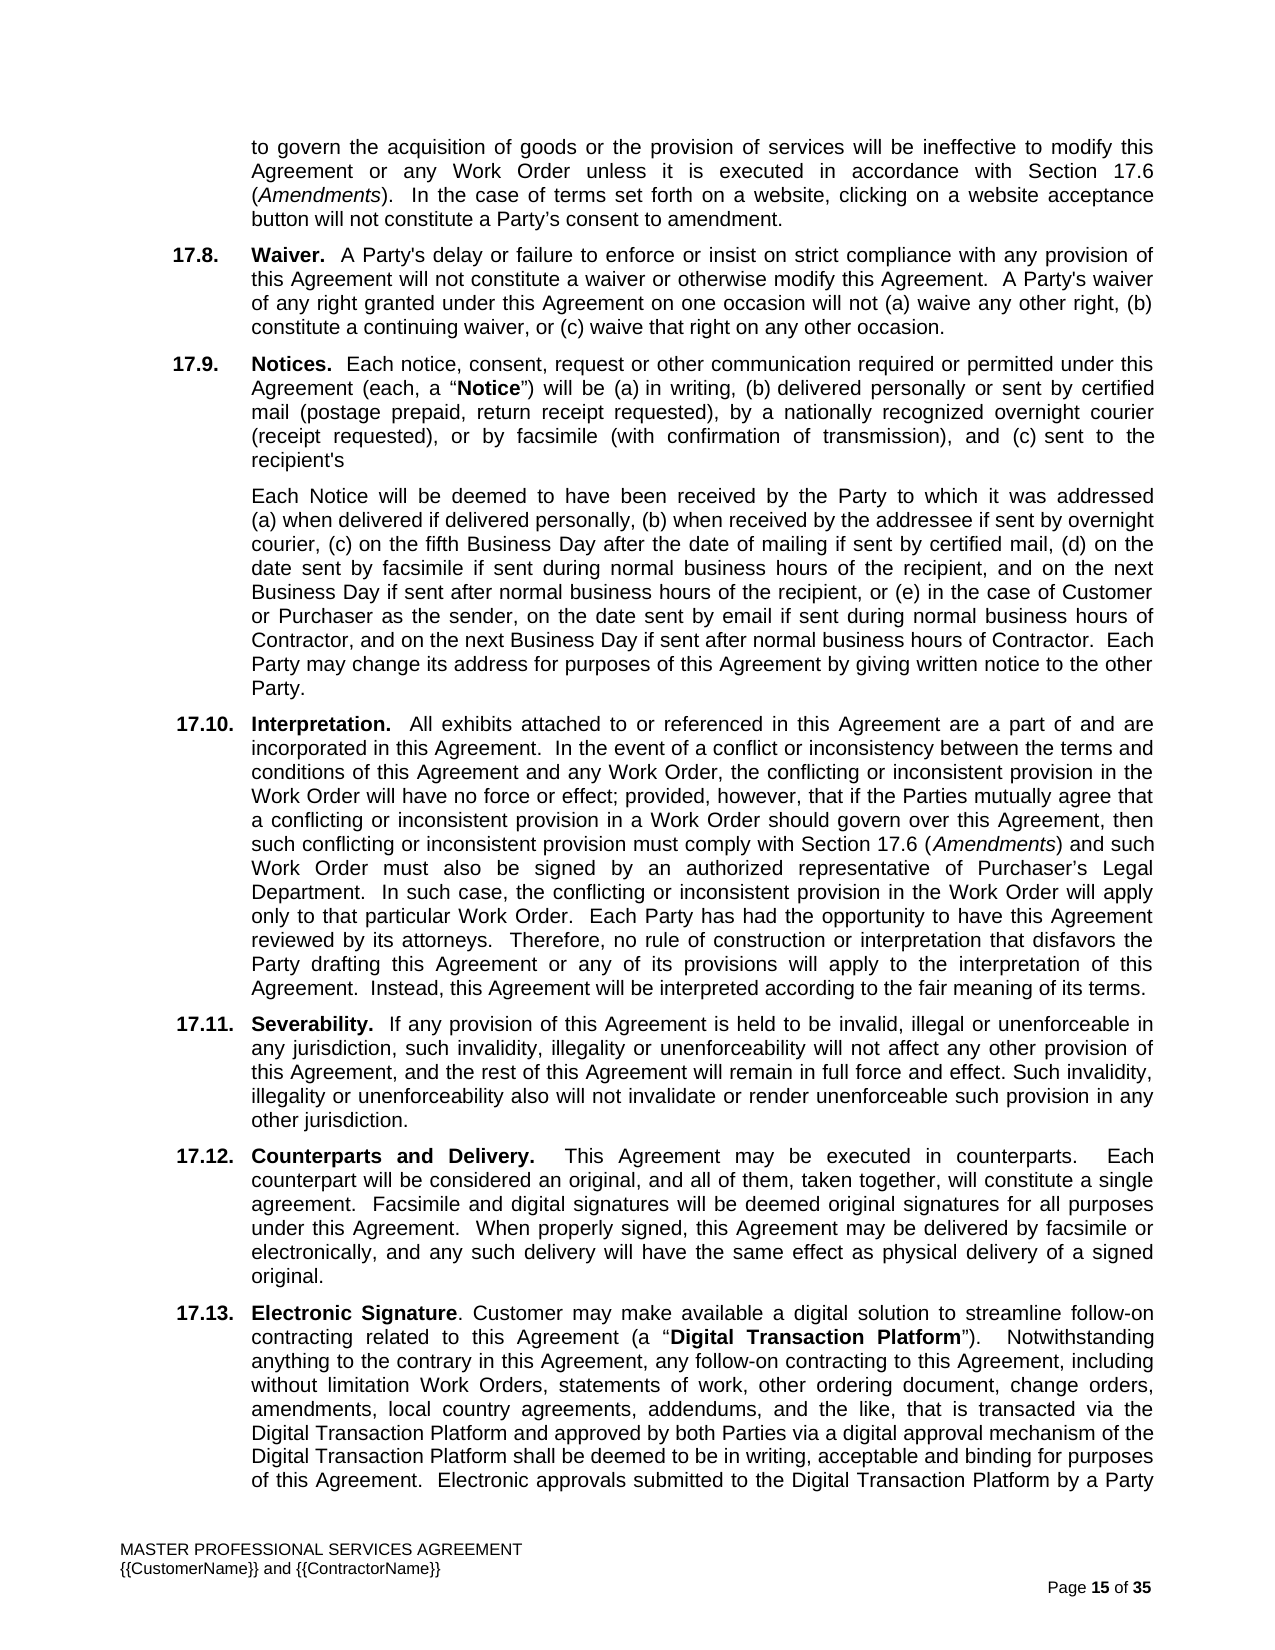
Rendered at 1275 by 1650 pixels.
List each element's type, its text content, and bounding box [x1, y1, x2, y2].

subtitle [172, 135, 1155, 231]
subtitle Interpretation. All exhibits attached to or referenced in this Agreement are a part of and are incorporated in this Agreement. In the event of a conflict or inconsistency between the terms and conditions of this Agreement and any Work Order, the conflicting or inconsistent provision in the Work Order will have no force or effect; provided, however, that if the Parties mutually agree that a conflicting or inconsistent provision in a Work Order should govern over this Agreement, then such conflicting or inconsistent provision must comply with Section 17.6 (Amendments) and such Work Order must also be signed by an authorized representative of Purchaser’s Legal Department. In such case, the conflicting or inconsistent provision in the Work Order will apply only to that particular Work Order. Each Party has had the opportunity to have this Agreement reviewed by its attorneys. Therefore, no rule of construction or interpretation that disfavors the Party drafting this Agreement or any of its provisions will apply to the interpretation of this Agreement. Instead, this Agreement will be interpreted according to the fair meaning of its terms. [176, 712, 1155, 999]
subtitle Notices. Each notice, consent, request or other communication required or permitted under this Agreement (each, a “Notice”) will be (a) in writing, (b) delivered personally or sent by certified mail (postage prepaid, return receipt requested), by a nationally recognized overnight courier (receipt requested), or by facsimile (with confirmation of transmission), and (c) sent to the recipient's [172, 352, 1155, 471]
subtitle Waiver. A Party's delay or failure to enforce or insist on strict compliance with any provision of this Agreement will not constitute a waiver or otherwise modify this Agreement. A Party's waiver of any right granted under this Agreement on one occasion will not (a) waive any other right, (b) constitute a continuing waiver, or (c) waive that right on any other occasion. [172, 243, 1155, 339]
subtitle Severability. If any provision of this Agreement is held to be invalid, illegal or unenforceable in any jurisdiction, such invalidity, illegality or unenforceability will not affect any other provision of this Agreement, and the rest of this Agreement will remain in full force and effect. Such invalidity, illegality or unenforceability also will not invalidate or render unenforceable such provision in any other jurisdiction. [176, 1012, 1155, 1132]
text Each Notice will be deemed to have been received by the Party to which it was addressed (a) when delivered if delivered personally, (b) when received by the addressee if sent by overnight courier, (c) on the fifth Business Day after the date of mailing if sent by certified mail, (d) on the date sent by facsimile if sent during normal business hours of the recipient, and on the next Business Day if sent after normal business hours of the recipient, or (e) in the case of Customer or Purchaser as the sender, on the date sent by email if sent during normal business hours of Contractor, and on the next Business Day if sent after normal business hours of Contractor. Each Party may change its address for purposes of this Agreement by giving written notice to the other Party. [251, 484, 1155, 699]
subtitle Counterparts and Delivery. This Agreement may be executed in counterparts. Each counterpart will be considered an original, and all of them, taken together, will constitute a single agreement. Facsimile and digital signatures will be deemed original signatures for all purposes under this Agreement. When properly signed, this Agreement may be delivered by facsimile or electronically, and any such delivery will have the same effect as physical delivery of a signed original. [176, 1144, 1155, 1288]
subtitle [176, 1301, 1155, 1492]
